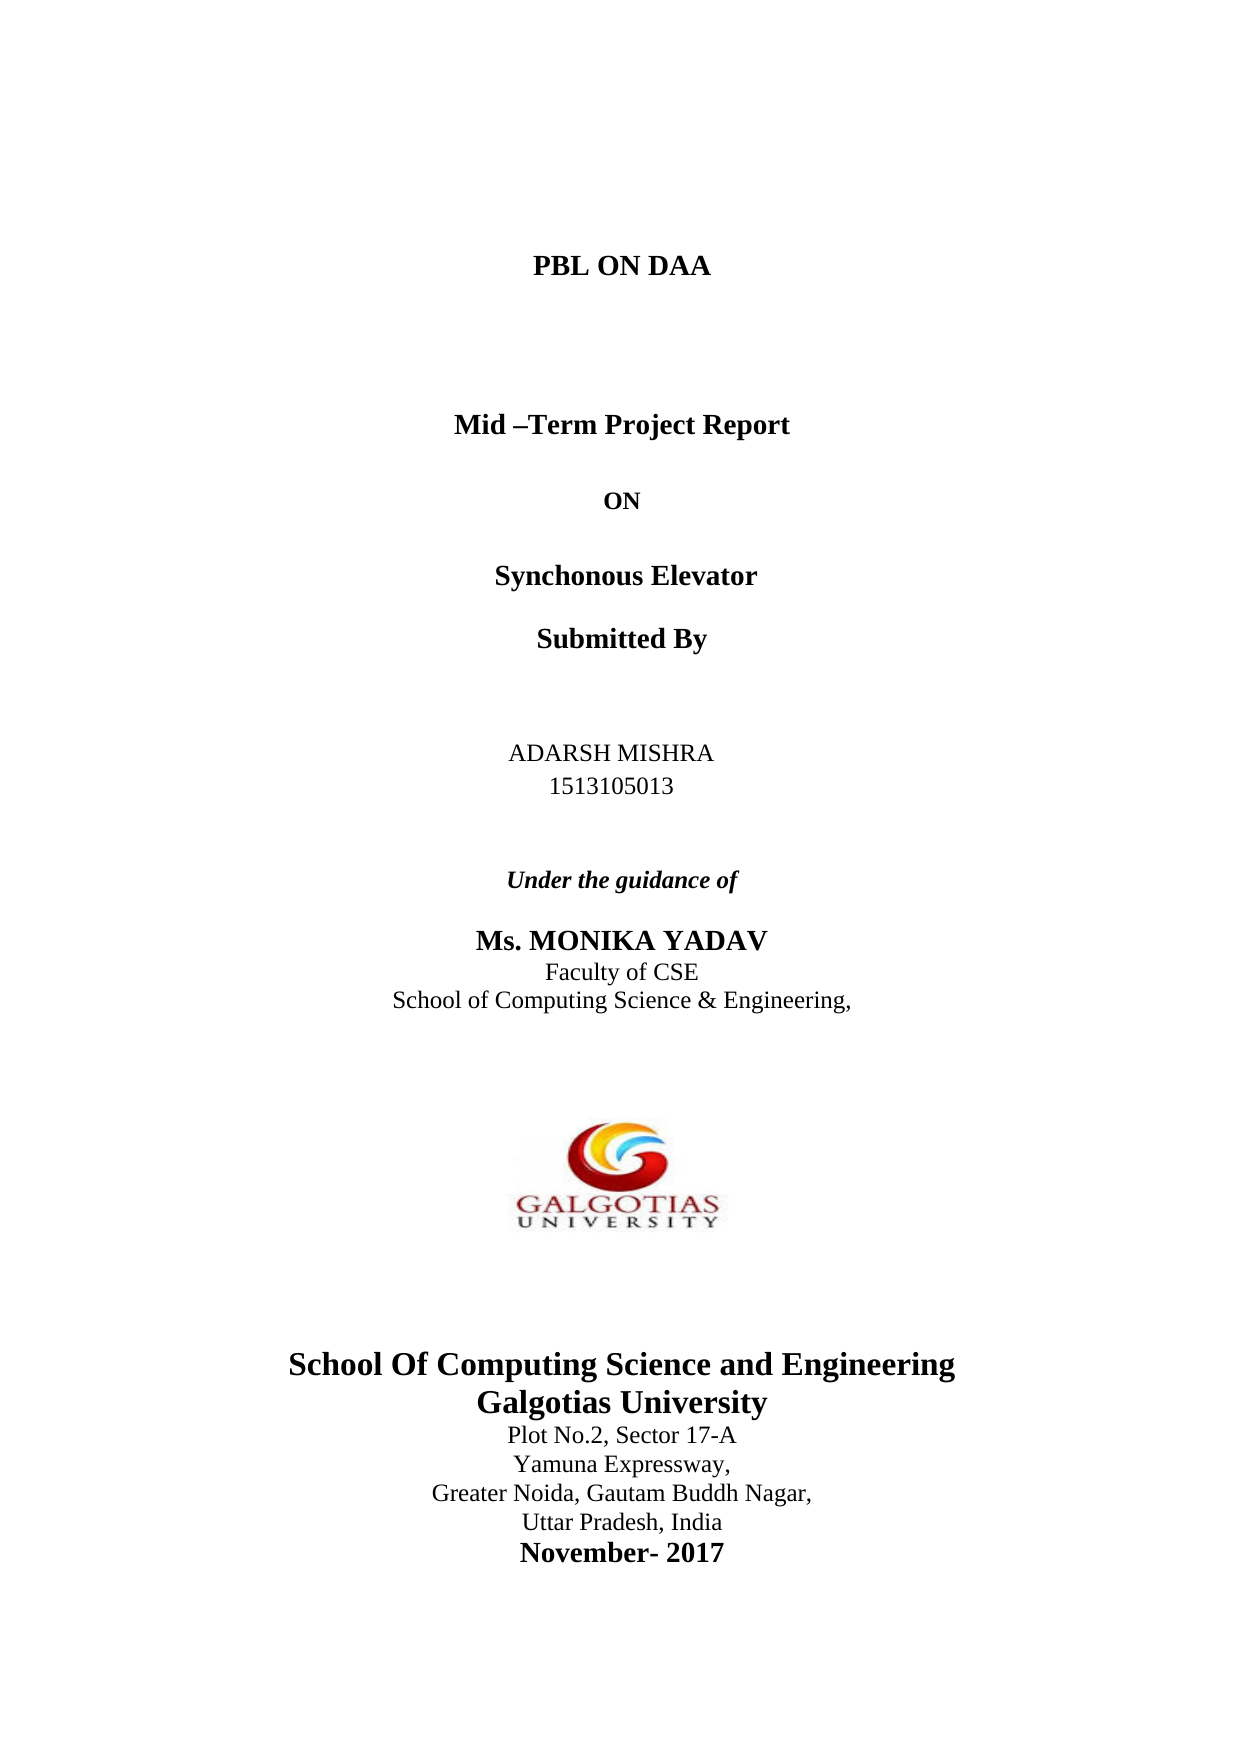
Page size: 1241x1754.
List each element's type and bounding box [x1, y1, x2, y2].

picture [399, 1072, 845, 1301]
